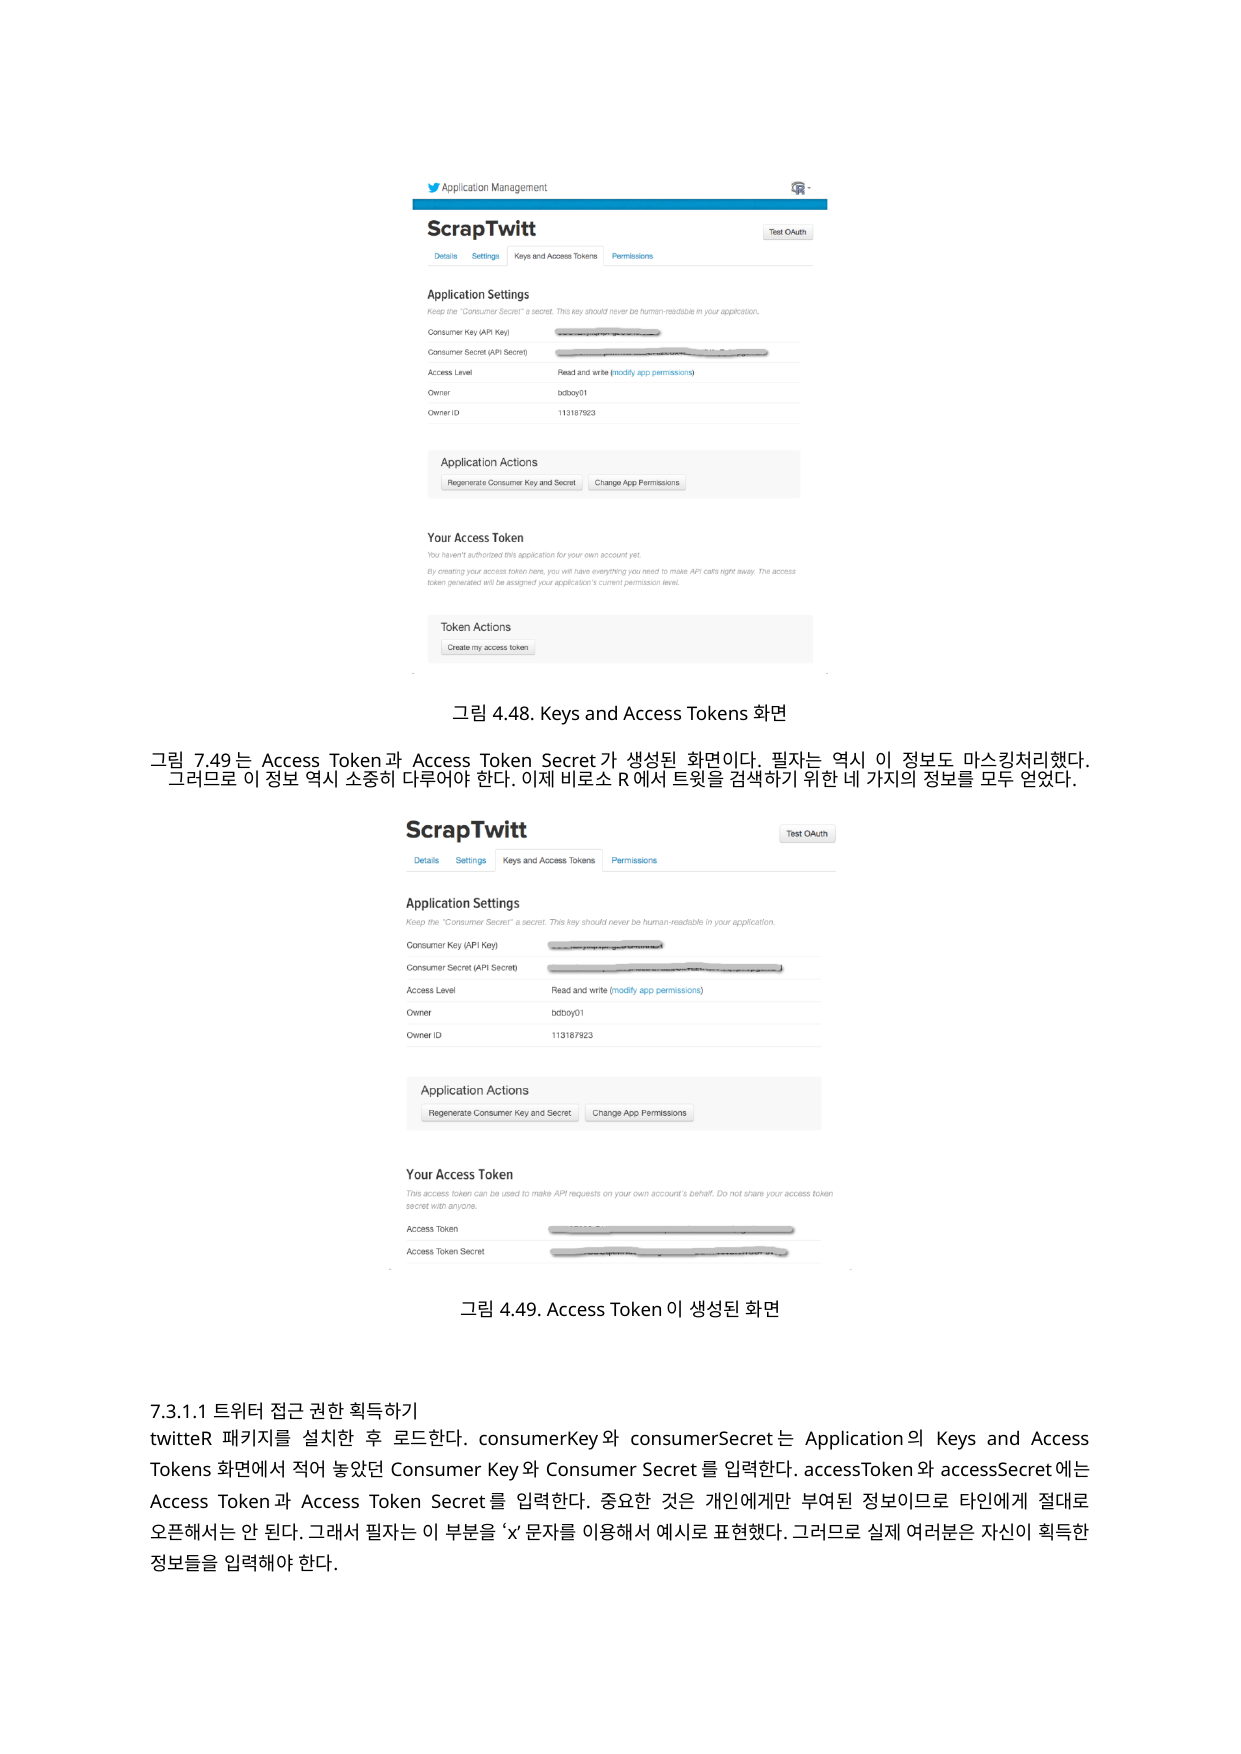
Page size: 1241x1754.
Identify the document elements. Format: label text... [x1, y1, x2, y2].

text 그림 4.48. Keys and Access Tokens 화면 [150, 699, 1090, 726]
text 그림 4.49. Access Token이 생성된 화면 [150, 1294, 1090, 1322]
picture [412, 210, 828, 674]
picture [412, 177, 828, 199]
text 7.3.1.1 트위터 접근 권한 획득하기 [150, 1397, 1090, 1424]
picture [389, 812, 852, 1270]
text twitteR 패키지를 설치한 후 로드한다. consumerKey와 consumerSecret는 Application의 Keys and Access Tokens 화면에서 적어 놓았던 Consumer Key와 Consumer Secret를 입력한다. accessToken와 accessSecret에는 Access Token과 Access Token Secret를 입력한다. 중요한 것은 개인에게만 부여된 정보이므로 타인에게 절대로 오픈해서는 안 된다. 그래서 필자는 이 부분을 ‘x’ 문자를 이용해서 예시로 표현했다. 그러므로 실제 여러분은 자신이 획득한 정보들을 입력해야 한다. [150, 1424, 1090, 1576]
text 그림 7.49는 Access Token과 Access Token Secret가 생성된 화면이다. 필자는 역시 이 정보도 마스킹처리했다. 그러므로 이 정보 역시 소중히 다루어야 한다. 이제 비로소 R에서 트윗을 검색하기 위한 네 가지의 정보를 모두 얻었다. [150, 751, 1090, 792]
